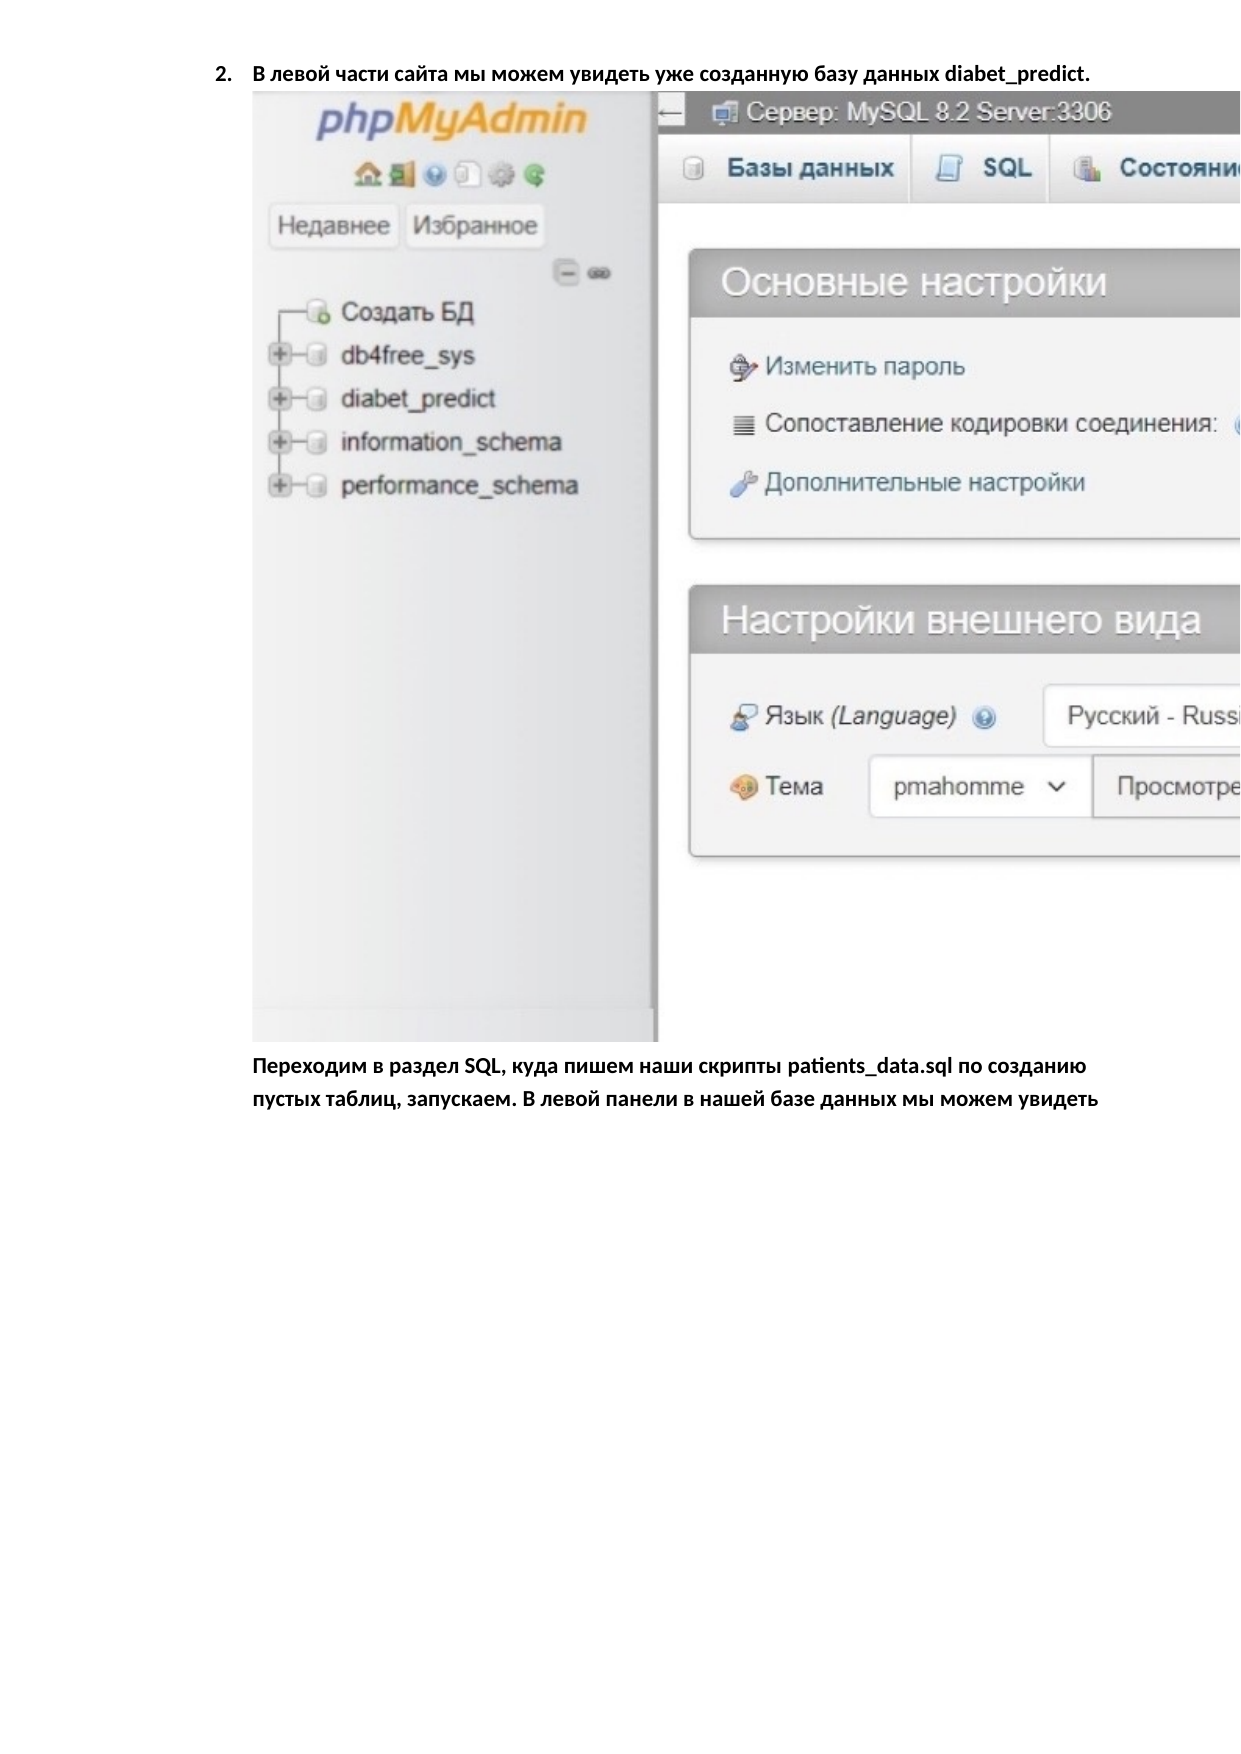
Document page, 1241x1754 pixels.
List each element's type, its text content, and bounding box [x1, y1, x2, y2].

picture [252, 91, 1241, 1042]
